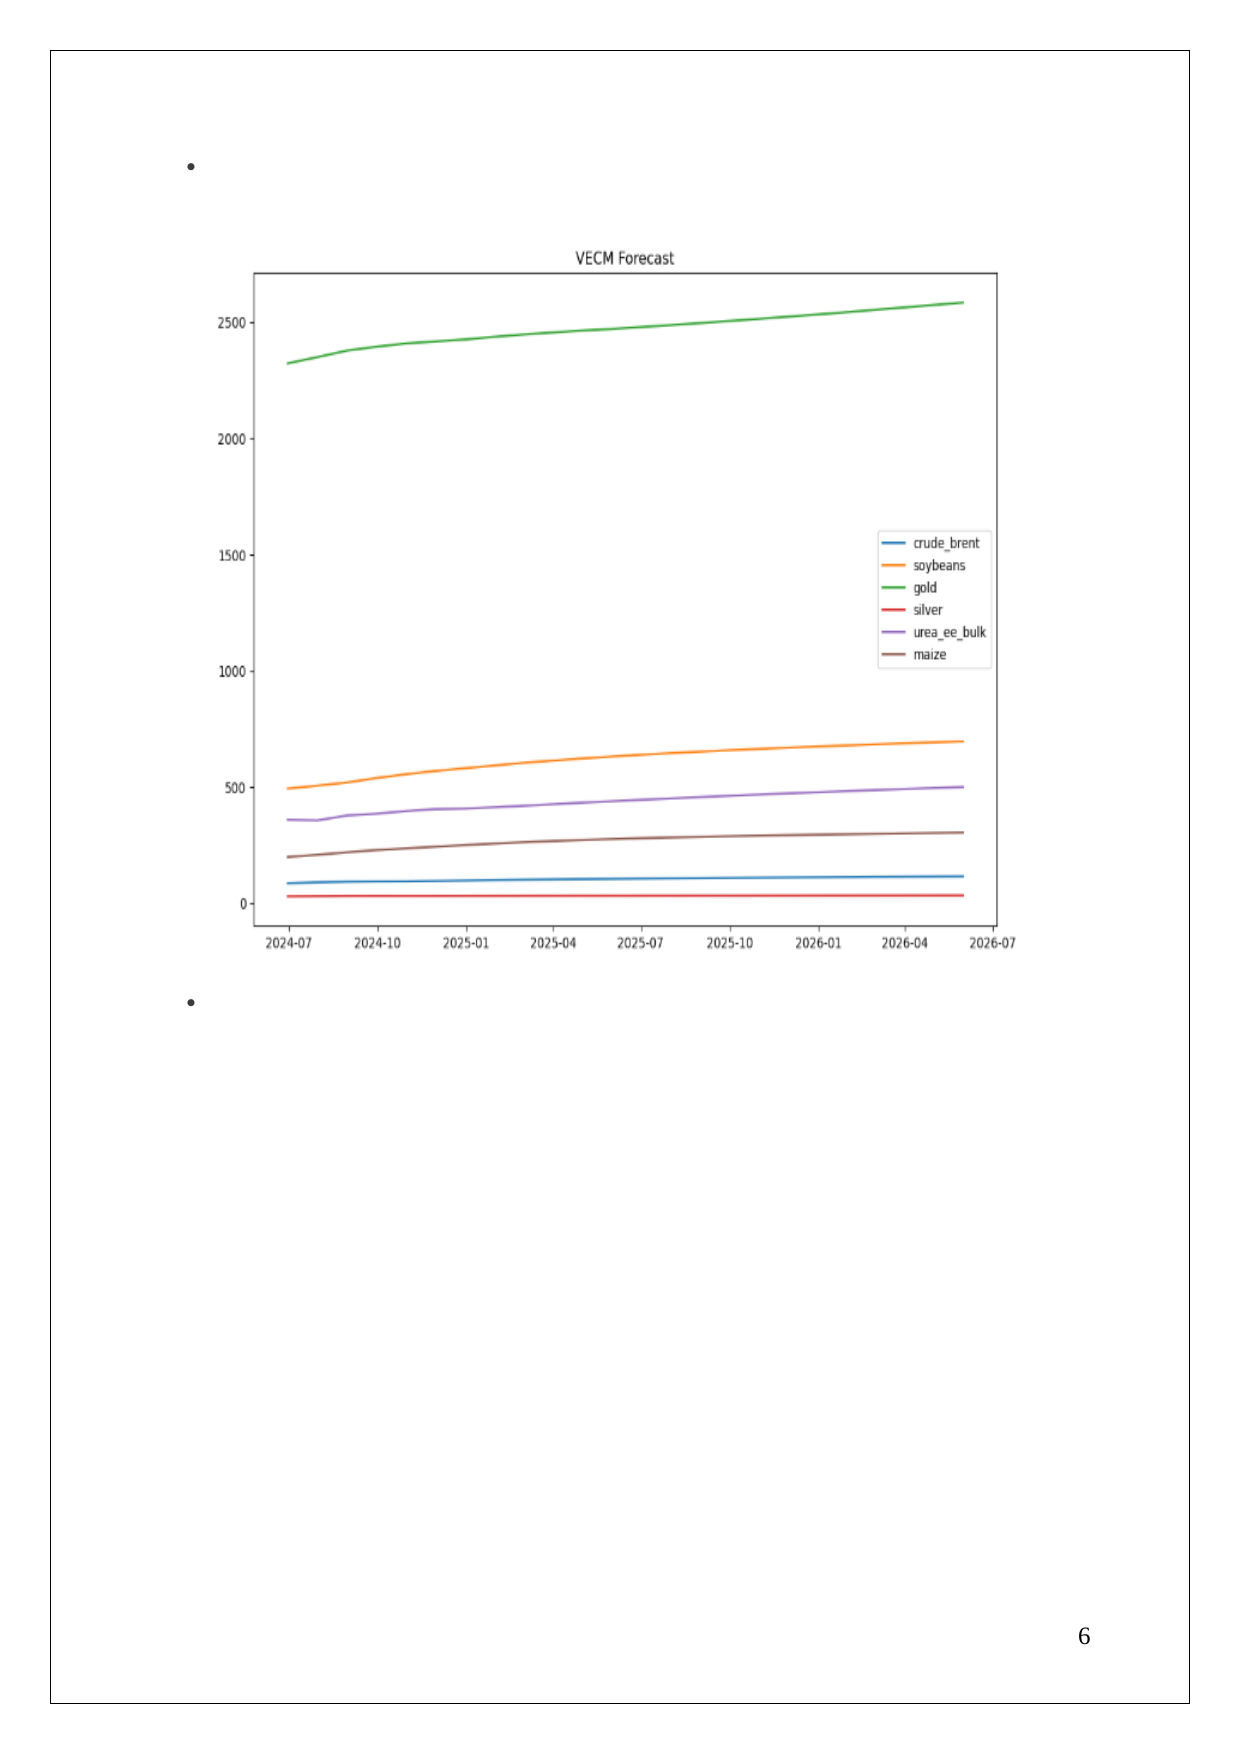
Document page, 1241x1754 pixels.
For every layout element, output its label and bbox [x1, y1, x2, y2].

picture [187, 179, 1054, 986]
